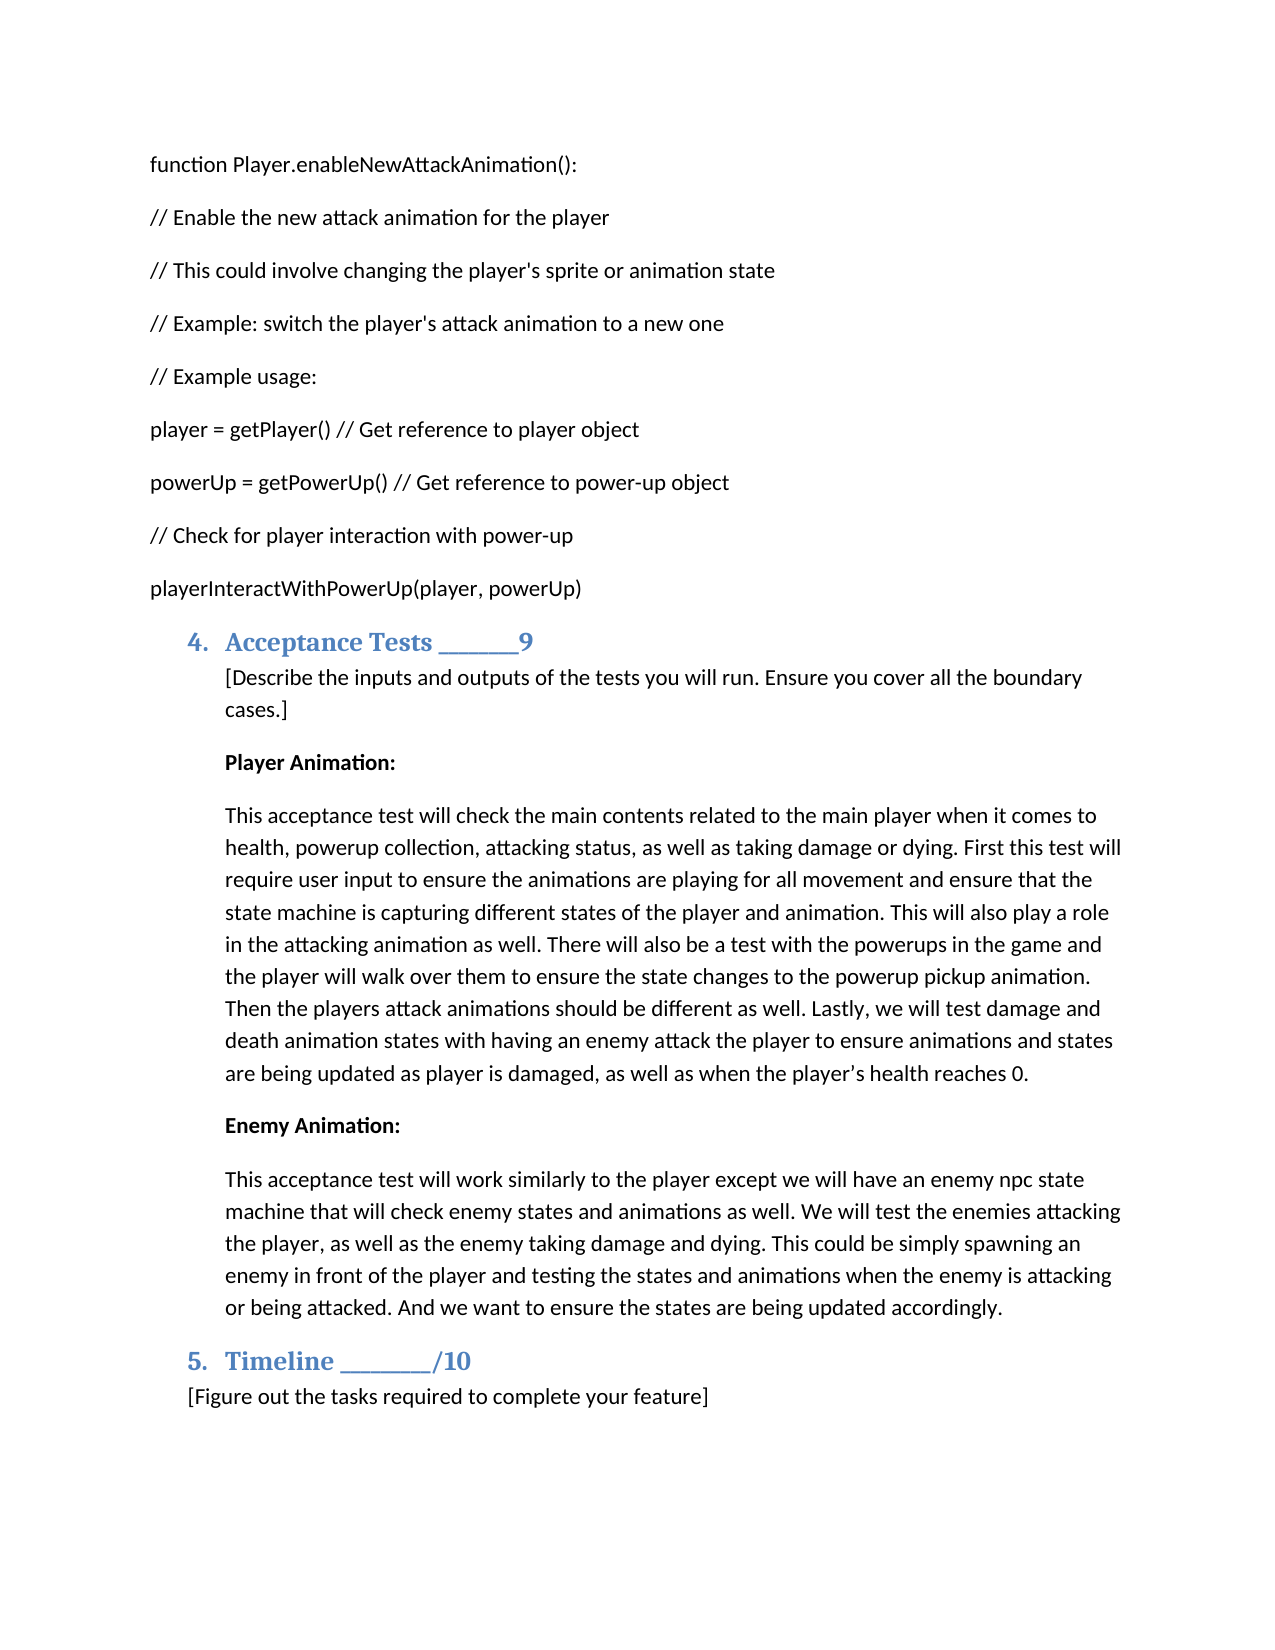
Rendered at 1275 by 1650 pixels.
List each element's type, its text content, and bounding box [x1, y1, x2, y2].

text [Describe the inputs and outputs of the tests you will run. Ensure you cover all the boundary cases.] [225, 663, 1125, 723]
text powerUp = getPowerUp() // Get reference to power-up object [150, 468, 1125, 496]
text // Enable the new attack animation for the player [150, 203, 1125, 231]
text [Figure out the tasks required to complete your feature] [187, 1382, 1125, 1410]
text This acceptance test will check the main contents related to the main player when it comes to health, powerup collection, attacking status, as well as taking damage or dying. First this test will require user input to ensure the animations are playing for all movement and ensure that the state machine is capturing different states of the player and animation. This will also play a role in the attacking animation as well. There will also be a test with the powerups in the game and the player will walk over them to ensure the state changes to the powerup pickup animation. Then the players attack animations should be different as well. Lastly, we will test damage and death animation states with having an enemy attack the player to ensure animations and states are being updated as player is damaged, as well as when the player’s health reaches 0. [225, 801, 1125, 1087]
text This acceptance test will work similarly to the player except we will have an enemy npc state machine that will check enemy states and animations as well. We will test the enemies attacking the player, as well as the enemy taking damage and dying. This could be simply spawning an enemy in front of the player and testing the states and animations when the enemy is attacking or being attacked. And we want to ensure the states are being updated accordingly. [225, 1165, 1125, 1321]
subtitle Timeline _________/10 [187, 1346, 1125, 1378]
text playerInteractWithPowerUp(player, powerUp) [150, 574, 1125, 602]
text // Check for player interaction with power-up [150, 521, 1125, 549]
text Player Animation: [225, 748, 1125, 776]
text function Player.enableNewAttackAnimation(): [150, 150, 1125, 178]
text // Example usage: [150, 362, 1125, 390]
text player = getPlayer() // Get reference to player object [150, 415, 1125, 443]
subtitle Acceptance Tests ________9 [187, 627, 1125, 658]
text // This could involve changing the player's sprite or animation state [150, 256, 1125, 284]
text // Example: switch the player's attack animation to a new one [150, 309, 1125, 337]
text Enemy Animation: [225, 1112, 1125, 1140]
